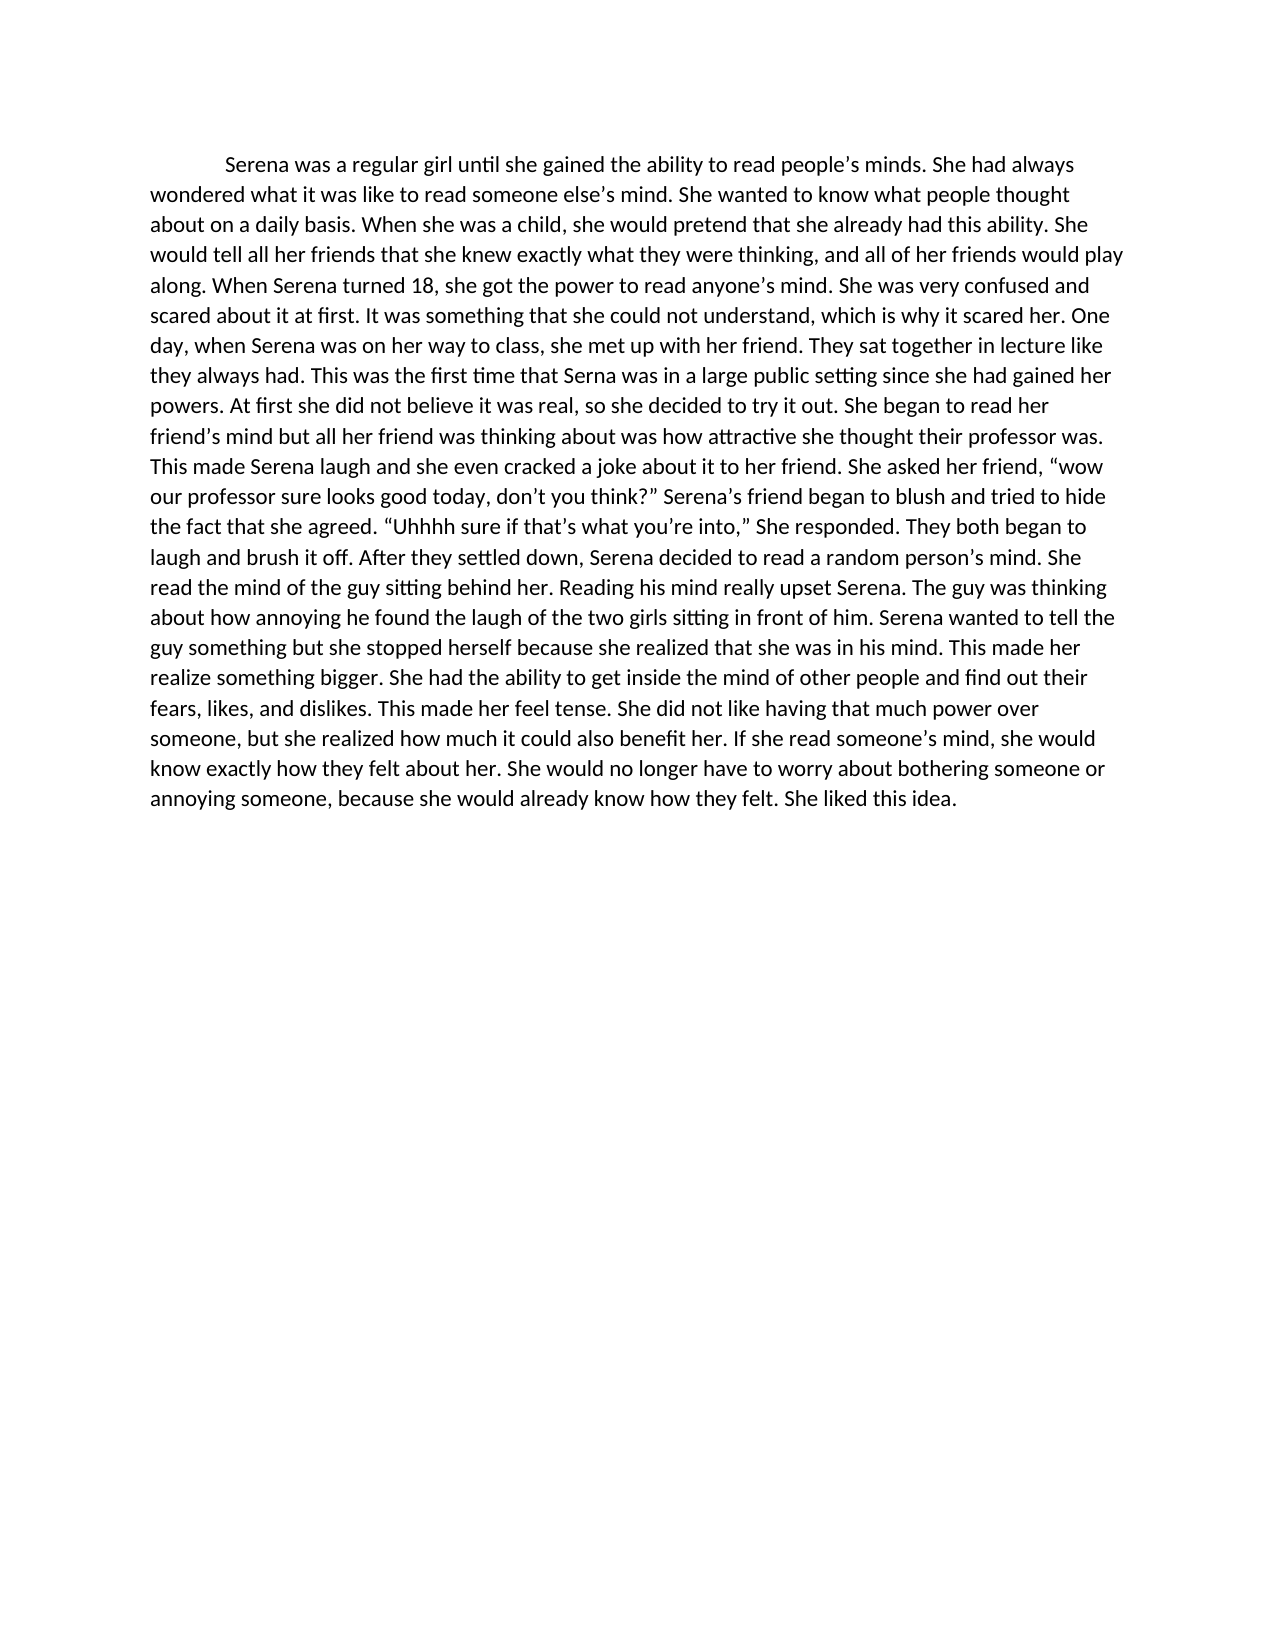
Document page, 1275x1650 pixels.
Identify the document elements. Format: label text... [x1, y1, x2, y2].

text Serena was a regular girl until she gained the ability to read people’s minds. She had always wondered what it was like to read someone else’s mind. She wanted to know what people thought about on a daily basis. When she was a child, she would pretend that she already had this ability. She would tell all her friends that she knew exactly what they were thinking, and all of her friends would play along. When Serena turned 18, she got the power to read anyone’s mind. She was very confused and scared about it at first. It was something that she could not understand, which is why it scared her. One day, when Serena was on her way to class, she met up with her friend. They sat together in lecture like they always had. This was the first time that Serna was in a large public setting since she had gained her powers. At first she did not believe it was real, so she decided to try it out. She began to read her friend’s mind but all her friend was thinking about was how attractive she thought their professor was. This made Serena laugh and she even cracked a joke about it to her friend. She asked her friend, “wow our professor sure looks good today, don’t you think?” Serena’s friend began to blush and tried to hide the fact that she agreed. “Uhhhh sure if that’s what you’re into,” She responded. They both began to laugh and brush it off. After they settled down, Serena decided to read a random person’s mind. She read the mind of the guy sitting behind her. Reading his mind really upset Serena. The guy was thinking about how annoying he found the laugh of the two girls sitting in front of him. Serena wanted to tell the guy something but she stopped herself because she realized that she was in his mind. This made her realize something bigger. She had the ability to get inside the mind of other people and find out their fears, likes, and dislikes. This made her feel tense. She did not like having that much power over someone, but she realized how much it could also benefit her. If she read someone’s mind, she would know exactly how they felt about her. She would no longer have to worry about bothering someone or annoying someone, because she would already know how they felt. She liked this idea. [150, 150, 1125, 812]
